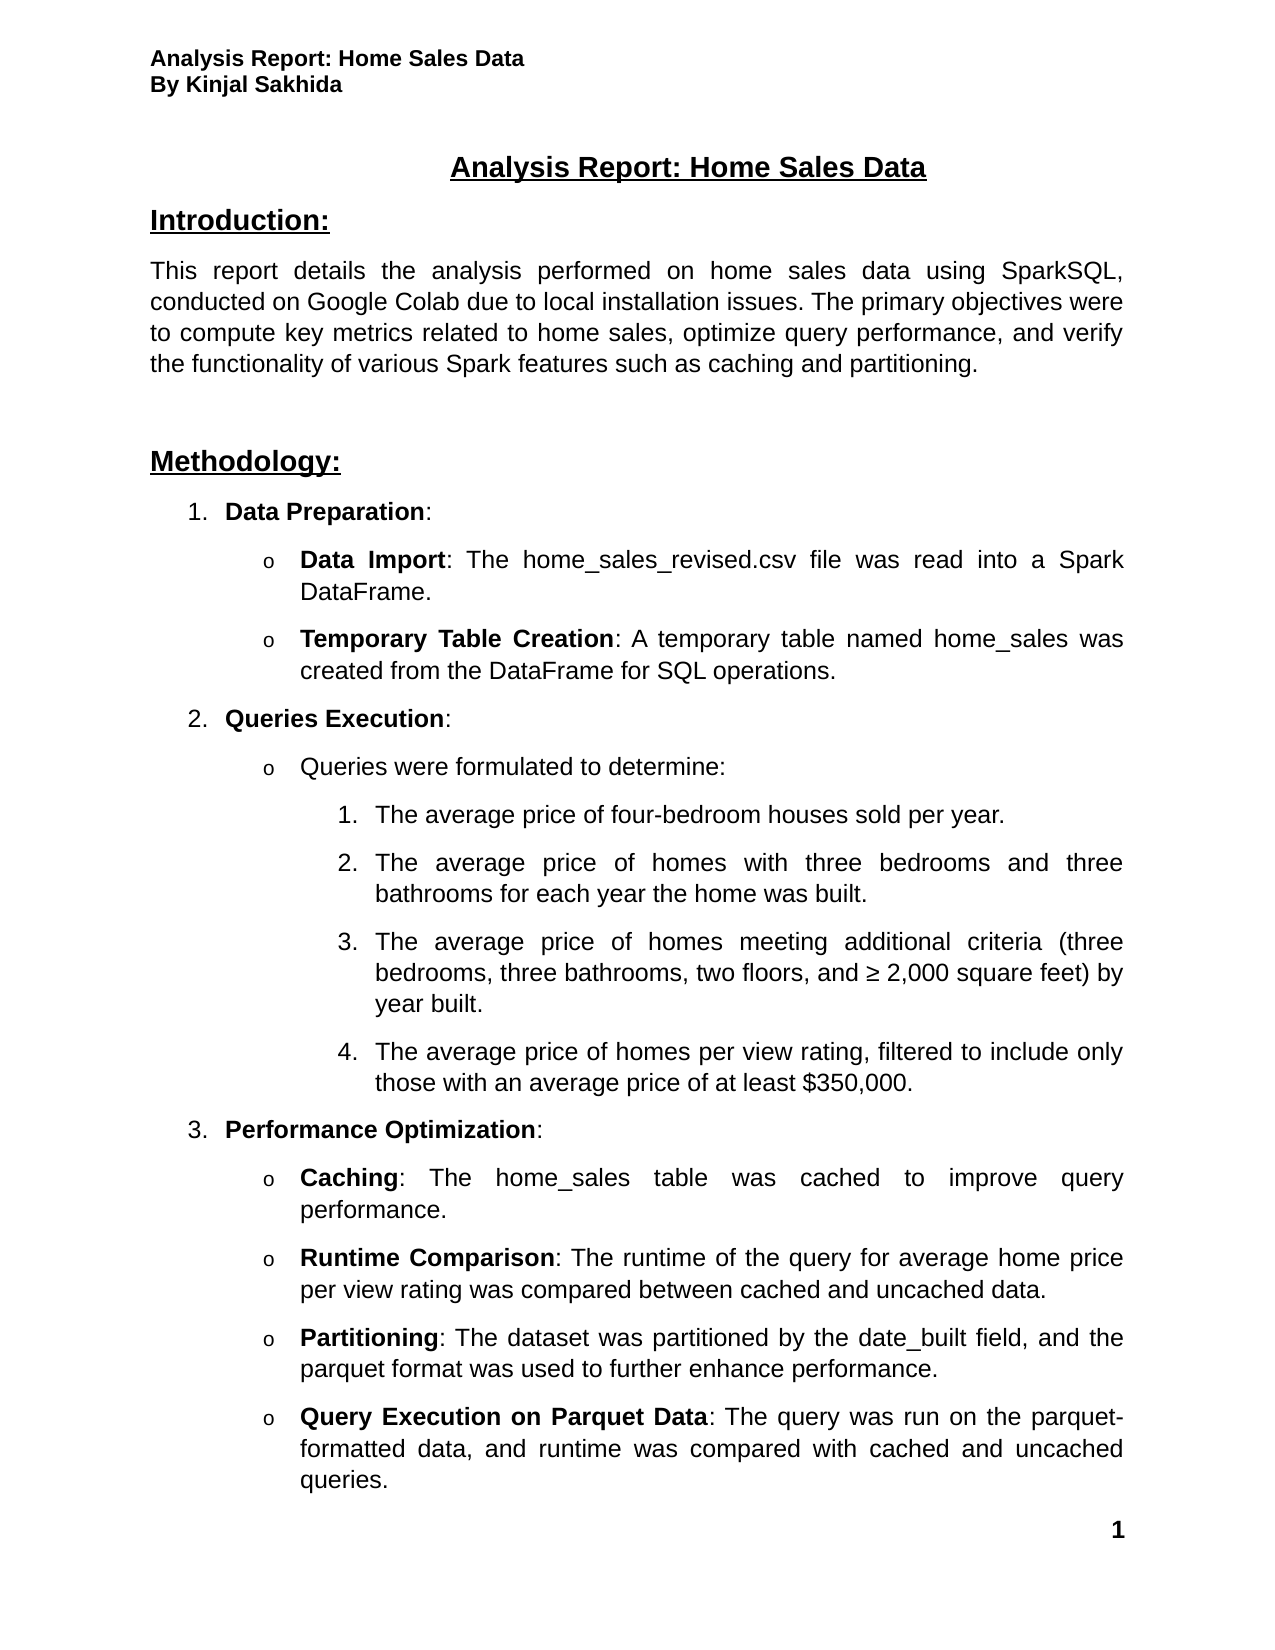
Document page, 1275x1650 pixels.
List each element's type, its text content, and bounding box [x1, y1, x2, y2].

list Performance Optimization: [187, 1115, 1125, 1144]
list Caching: The home_sales table was cached to improve query performance. [262, 1163, 1125, 1224]
list The average price of homes meeting additional criteria (three bedrooms, three bathrooms, two floors, and ≥ 2,000 square feet) by year built. [337, 927, 1125, 1018]
list Runtime Comparison: The runtime of the query for average home price per view rating was compared between cached and uncached data. [262, 1243, 1125, 1303]
text Analysis Report: Home Sales Data [375, 150, 1125, 183]
text Methodology: [150, 444, 1125, 478]
list The average price of homes per view rating, filtered to include only those with an average price of at least $350,000. [337, 1037, 1125, 1096]
list The average price of four-bedroom houses sold per year. [337, 800, 1125, 829]
list Data Preparation: [187, 497, 1125, 526]
list Data Import: The home_sales_revised.csv file was read into a Spark DataFrame. [262, 545, 1125, 605]
text Introduction: [150, 203, 1125, 236]
list Temporary Table Creation: A temporary table named home_sales was created from the DataFrame for SQL operations. [262, 624, 1125, 685]
list Queries Execution: [187, 704, 1125, 733]
list Queries were formulated to determine: [262, 752, 1125, 781]
text This report details the analysis performed on home sales data using SparkSQL, conducted on Google Colab due to local installation issues. The primary objectives were to compute key metrics related to home sales, optimize query performance, and verify the functionality of various Spark features such as caching and partitioning. [150, 256, 1125, 377]
list Query Execution on Parquet Data: The query was run on the parquet-formatted data, and runtime was compared with cached and uncached queries. [262, 1402, 1125, 1494]
list Partitioning: The dataset was partitioned by the date_built field, and the parquet format was used to further enhance performance. [262, 1322, 1125, 1383]
list The average price of homes with three bedrooms and three bathrooms for each year the home was built. [337, 848, 1125, 908]
